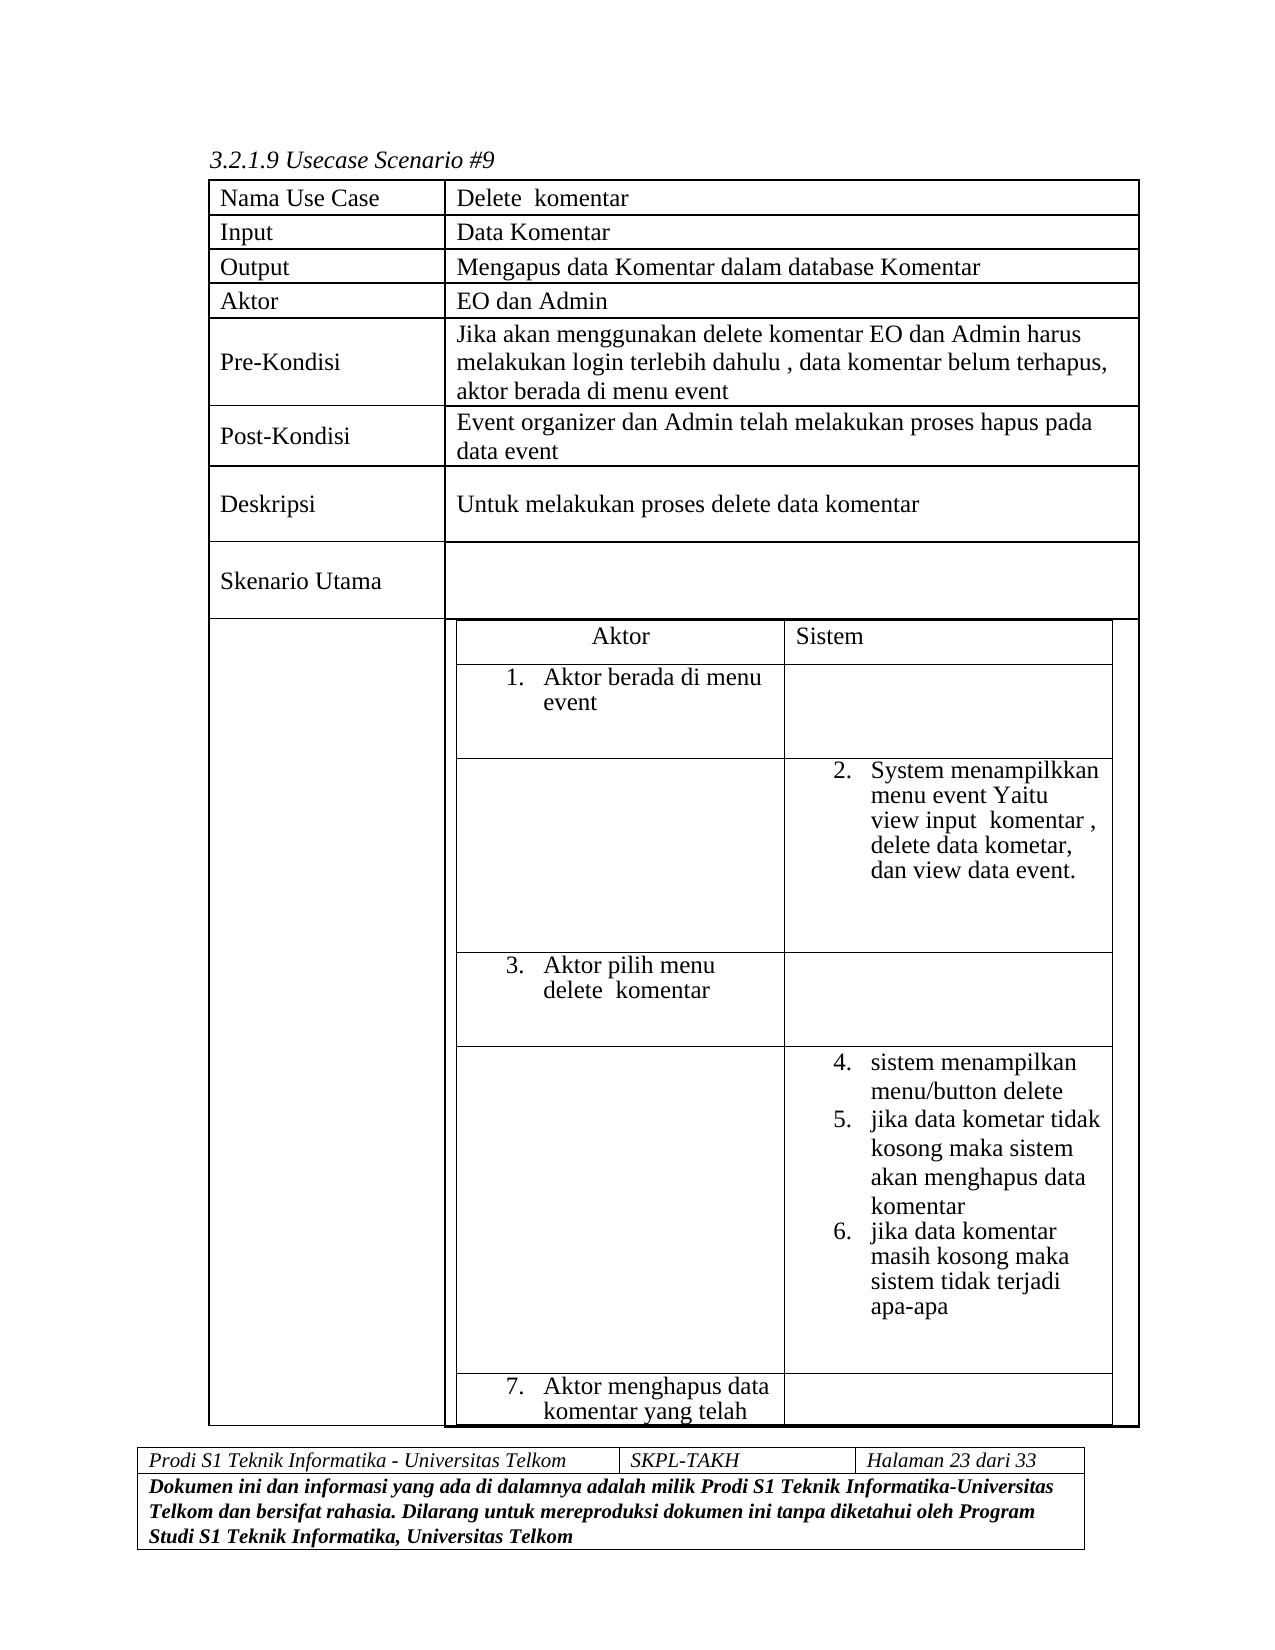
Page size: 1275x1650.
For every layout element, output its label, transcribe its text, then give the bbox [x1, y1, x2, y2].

table_cell Jika akan menggunakan delete komentar EO dan Admin harus melakukan login terlebih dahulu , data komentar belum terhapus, aktor berada di menu event [446, 319, 1138, 405]
table_cell Mengapus data Komentar dalam database Komentar [446, 250, 1138, 282]
table_cell [457, 621, 784, 664]
table_header Nama Use Case [210, 181, 444, 213]
table_cell [1113, 620, 1138, 1425]
table_cell [457, 1374, 784, 1424]
table_cell Event organizer dan Admin telah melakukan proses hapus pada data event [446, 407, 1138, 464]
table_cell Data Komentar [446, 216, 1138, 248]
table_cell Pre-Kondisi [210, 319, 444, 405]
table_cell [457, 759, 784, 952]
table_cell [785, 1047, 1112, 1373]
table_cell [446, 543, 1138, 618]
table_cell Aktor [210, 284, 444, 317]
table_cell [446, 620, 456, 1425]
table_cell [210, 619, 444, 1425]
table_header Delete komentar [446, 181, 1138, 213]
table_cell [785, 665, 1112, 758]
table_cell Untuk melakukan proses delete data komentar [446, 467, 1138, 541]
table_cell Deskripsi [210, 467, 444, 541]
table_cell [785, 621, 1112, 664]
subtitle Usecase Scenario #9 [210, 150, 1140, 173]
table_cell [457, 1047, 784, 1373]
table_cell [785, 1374, 1112, 1424]
table_cell Output [210, 250, 444, 282]
table_cell Post-Kondisi [210, 406, 444, 464]
table_cell [457, 953, 784, 1046]
table_cell EO dan Admin [446, 284, 1138, 317]
table_cell Skenario Utama [210, 542, 444, 618]
table_cell [457, 665, 784, 758]
table_cell [785, 953, 1112, 1046]
table_cell Input [210, 216, 444, 248]
table_cell [785, 759, 1112, 952]
